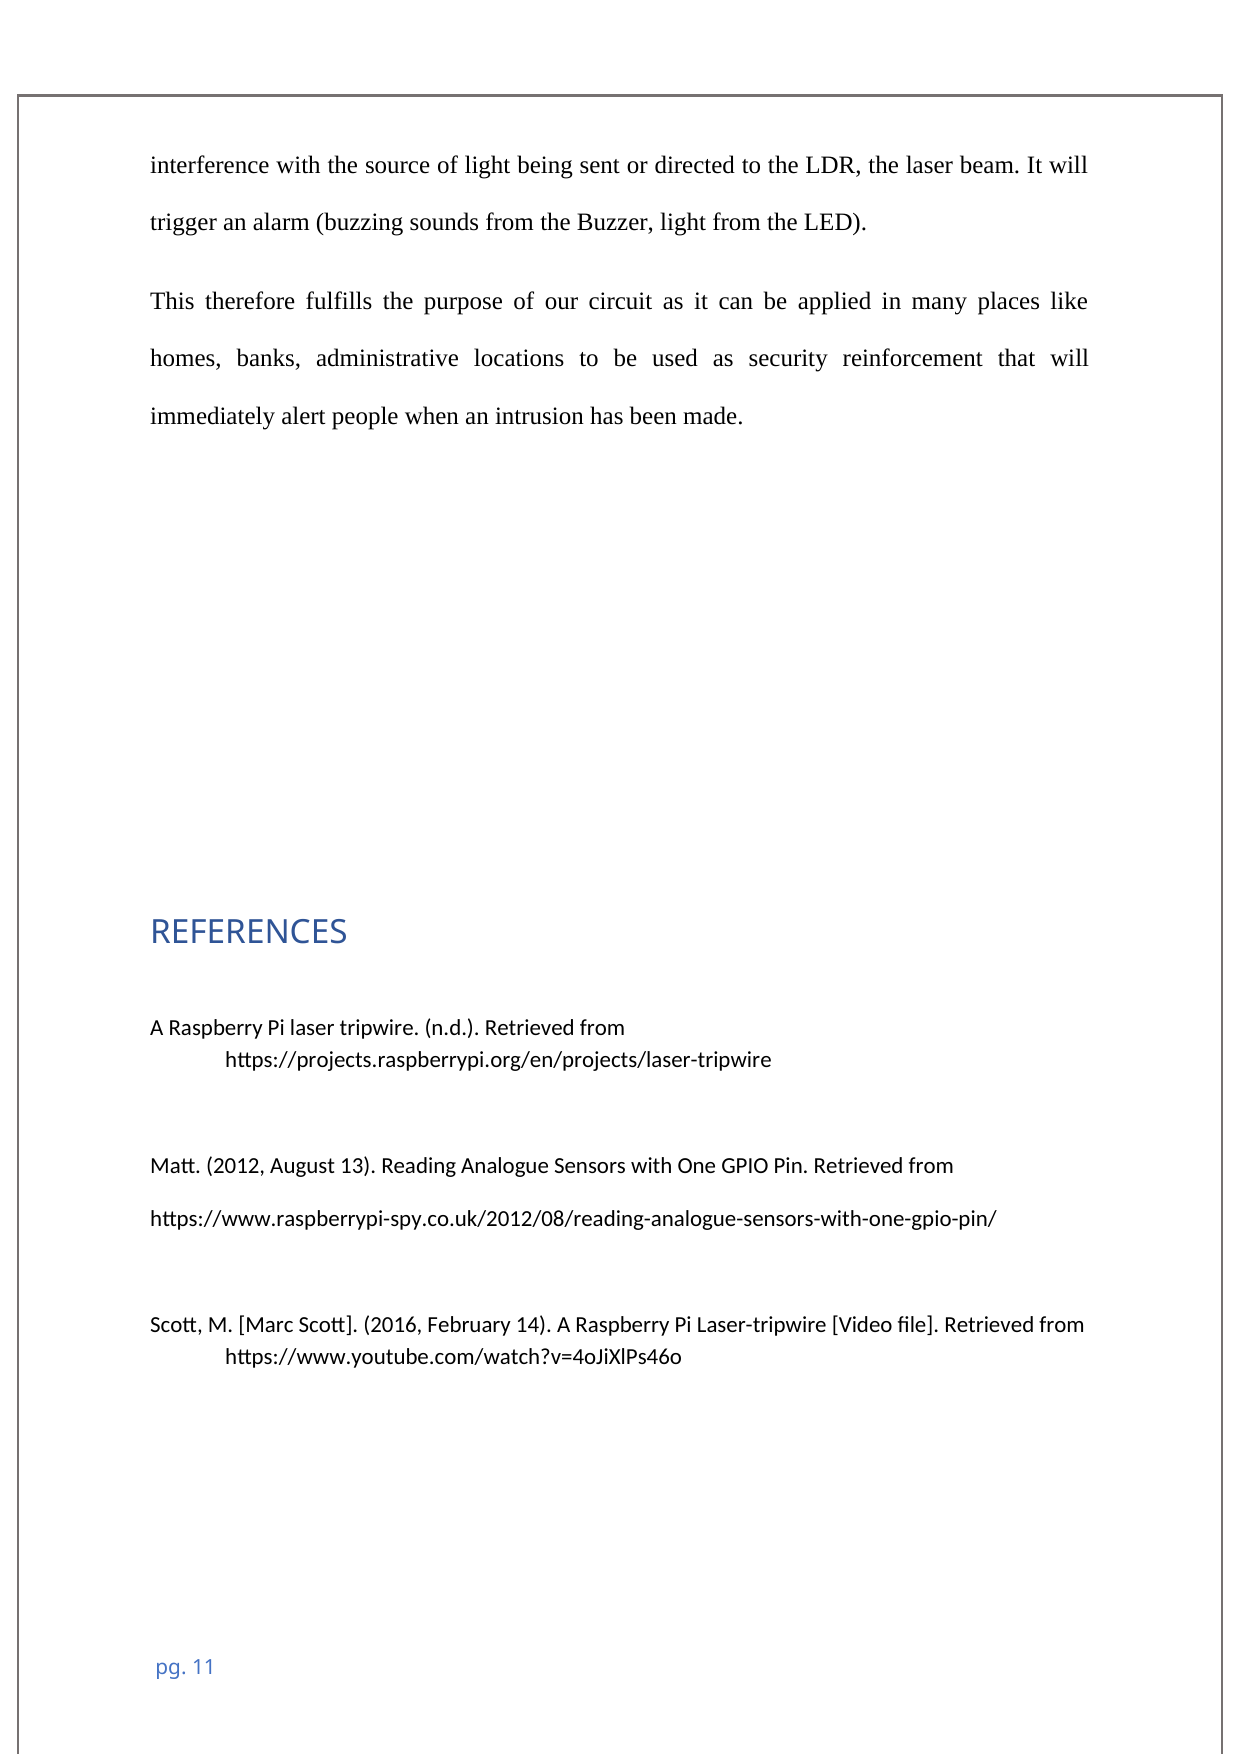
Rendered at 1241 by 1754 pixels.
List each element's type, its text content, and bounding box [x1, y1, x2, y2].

text Scott, M. [Marc Scott]. (2016, February 14). A Raspberry Pi Laser-tripwire [Video file]. Retrieved from https://www.youtube.com/watch?v=4oJiXlPs46o [150, 1310, 1090, 1370]
subtitle REFERENCES [150, 907, 1090, 953]
text https://www.raspberrypi-spy.co.uk/2012/08/reading-analogue-sensors-with-one-gpio-pin/ [150, 1204, 1090, 1232]
text This therefore fulfills the purpose of our circuit as it can be applied in many places like homes, banks, administrative locations to be used as security reinforcement that will immediately alert people when an intrusion has been made. [150, 286, 1090, 429]
text A Raspberry Pi laser tripwire. (n.d.). Retrieved from https://projects.raspberrypi.org/en/projects/laser-tripwire [150, 1013, 1090, 1073]
text Matt. (2012, August 13). Reading Analogue Sensors with One GPIO Pin. Retrieved from [150, 1151, 1090, 1179]
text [150, 150, 1090, 236]
